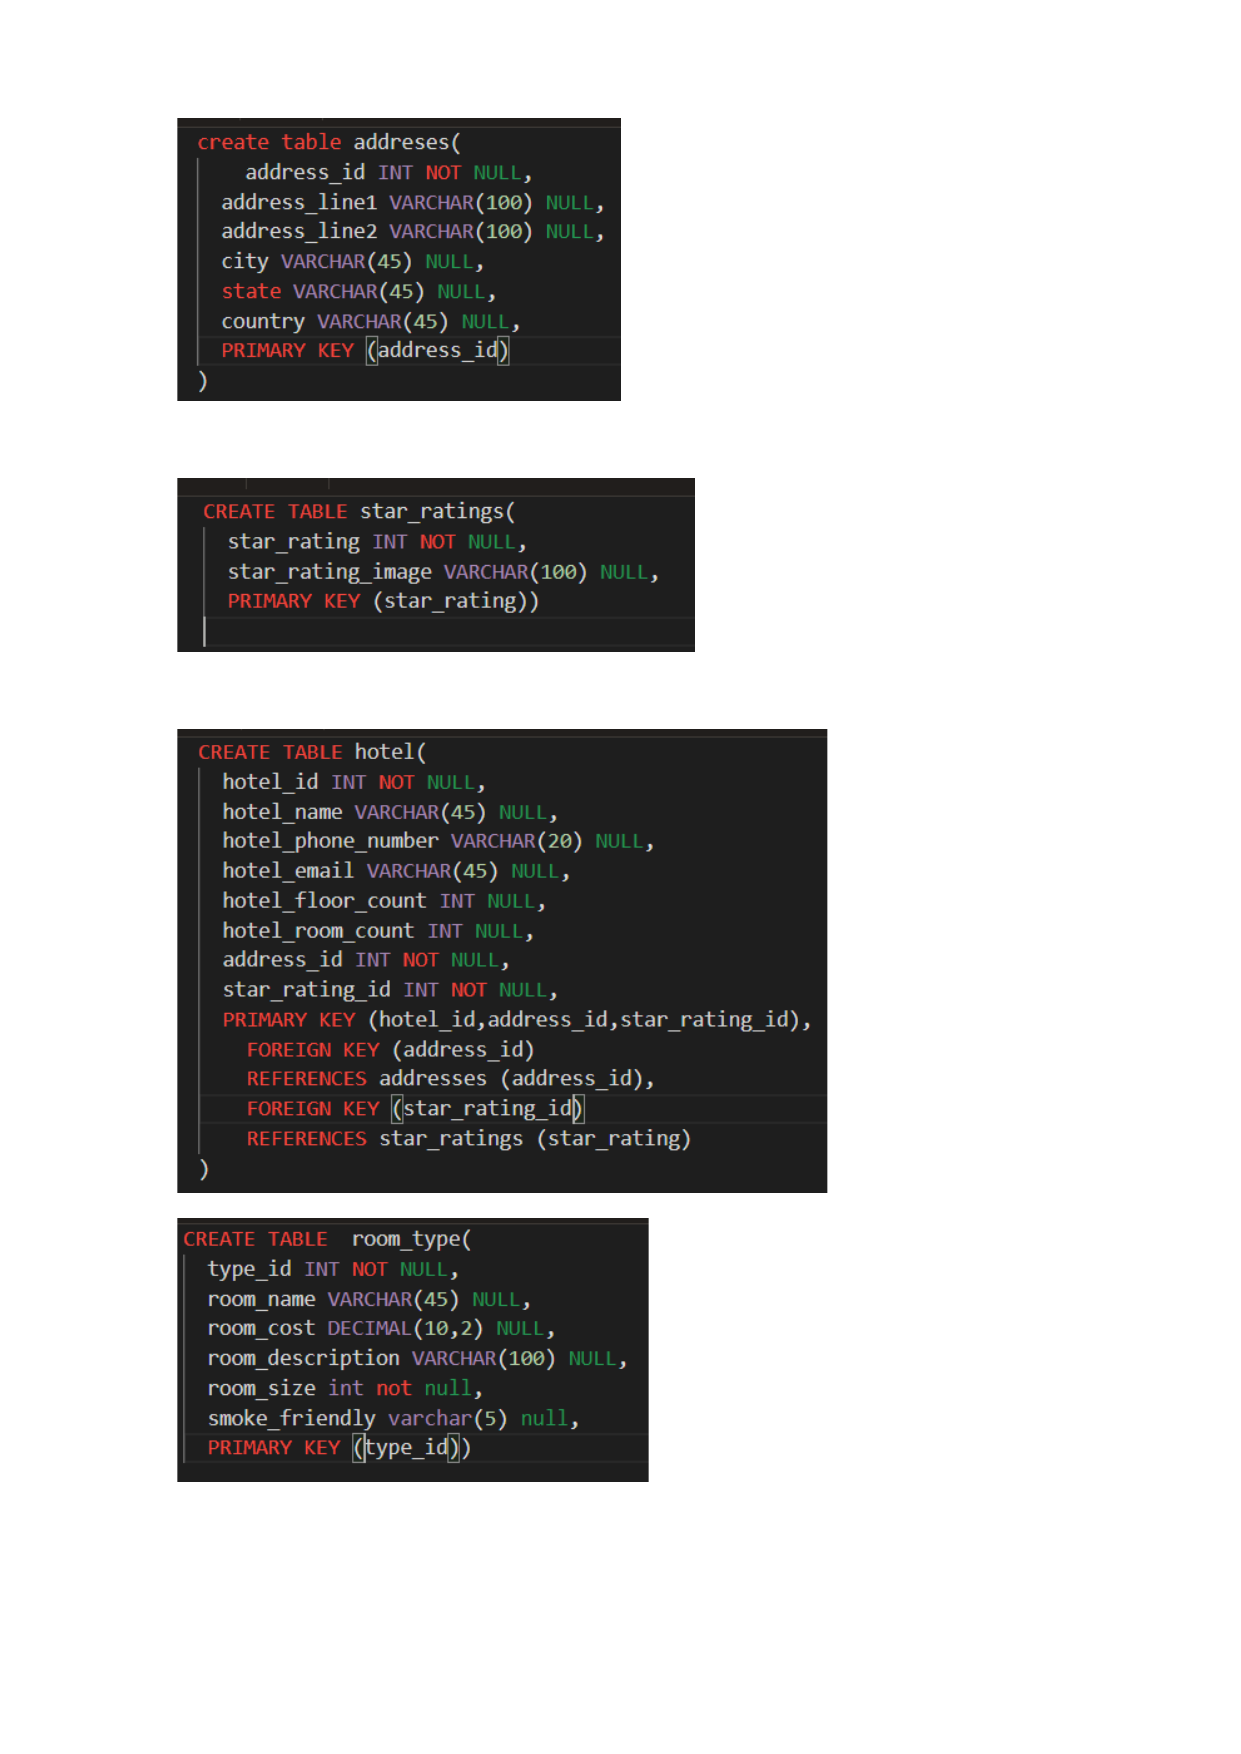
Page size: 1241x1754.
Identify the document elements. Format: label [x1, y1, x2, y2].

picture [177, 1218, 649, 1482]
picture [177, 118, 621, 401]
picture [177, 729, 828, 1193]
picture [177, 478, 695, 652]
